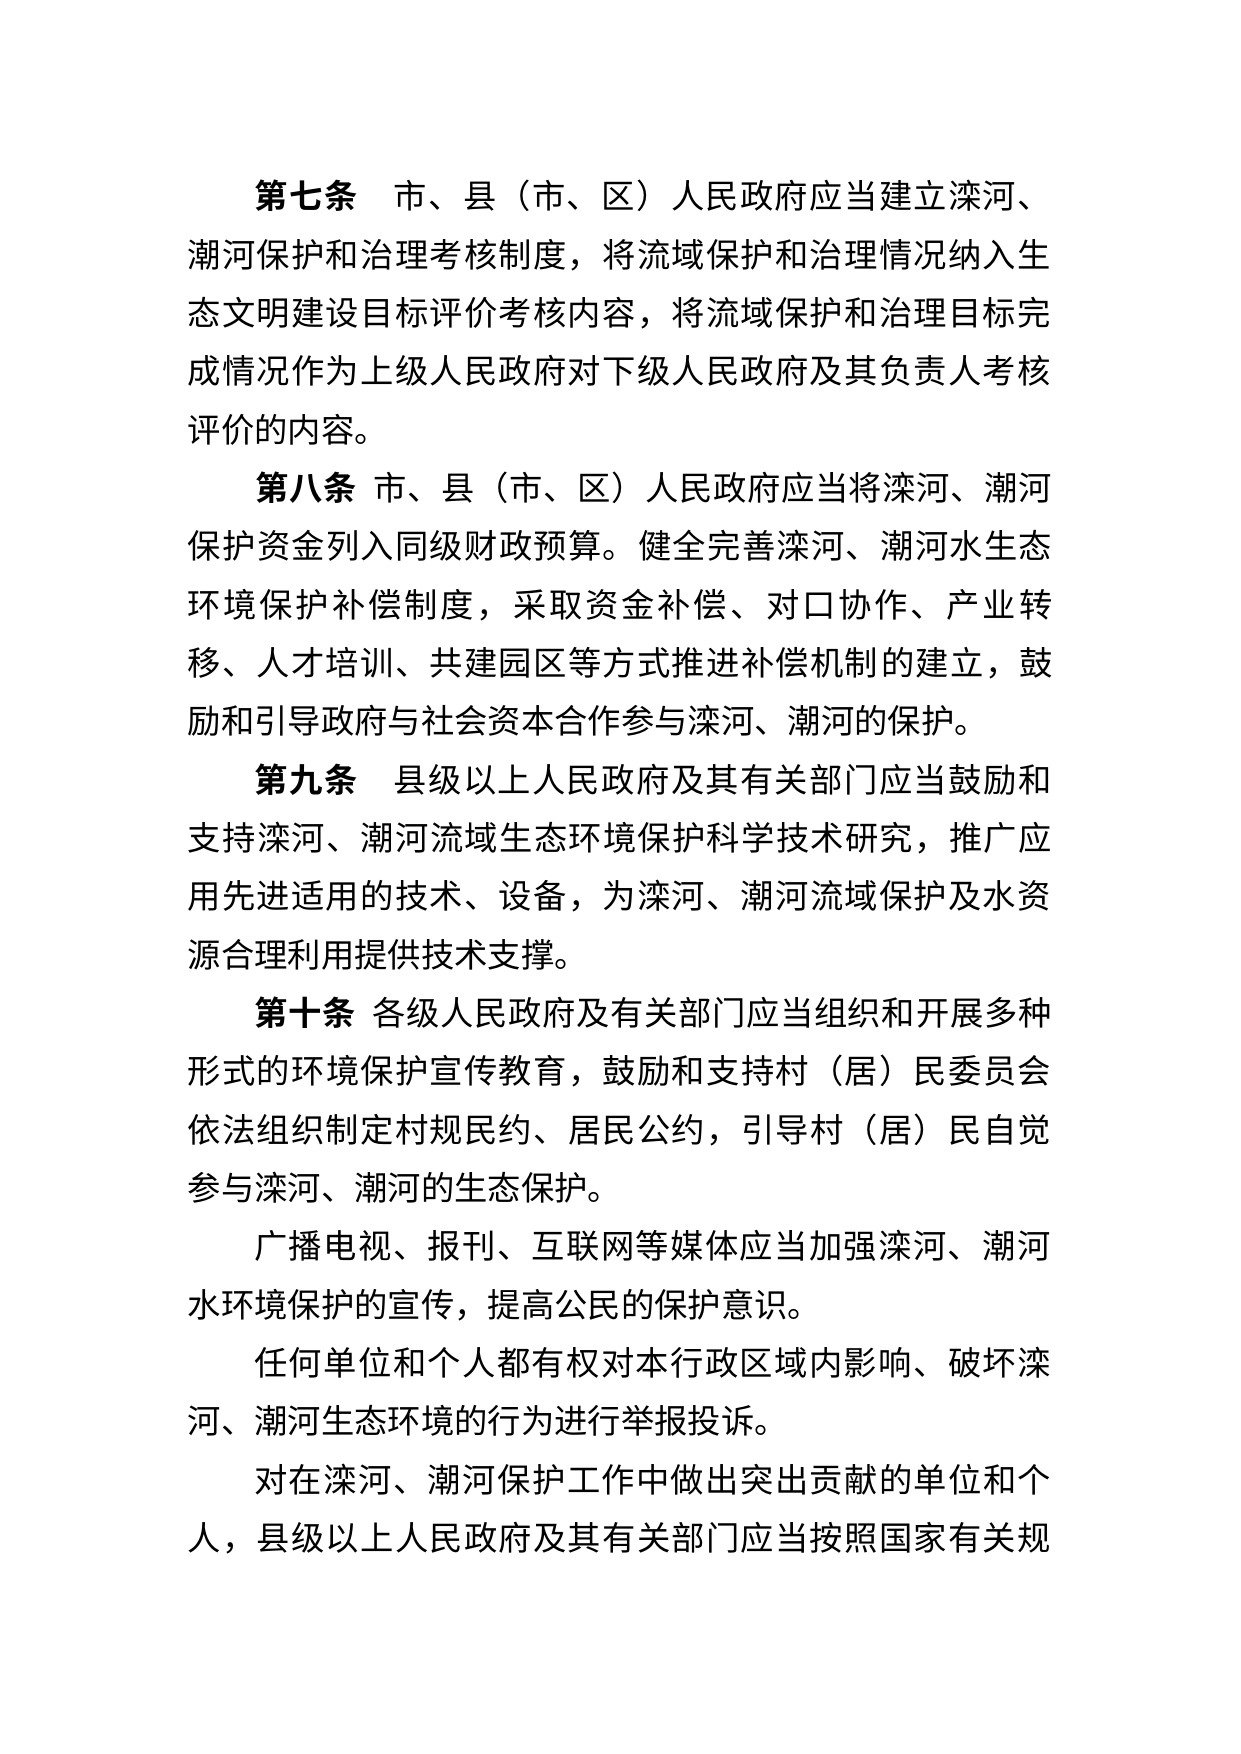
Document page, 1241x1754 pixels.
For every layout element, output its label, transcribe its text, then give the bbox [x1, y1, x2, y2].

text 第十条 各级人民政府及有关部门应当组织和开展多种形式的环境保护宣传教育，鼓励和支持村（居）民委员会依法组织制定村规民约、居民公约，引导村（居）民自觉参与滦河、潮河的生态保护。 [187, 979, 1053, 1212]
text 任何单位和个人都有权对本行政区域内影响、破坏滦河、潮河生态环境的行为进行举报投诉。 [187, 1329, 1053, 1445]
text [187, 1445, 1053, 1562]
text 第八条 市、县（市、区）人民政府应当将滦河、潮河保护资金列入同级财政预算。健全完善滦河、潮河水生态环境保护补偿制度，采取资金补偿、对口协作、产业转移、人才培训、共建园区等方式推进补偿机制的建立，鼓励和引导政府与社会资本合作参与滦河、潮河的保护。 [187, 454, 1053, 745]
text 第九条 县级以上人民政府及其有关部门应当鼓励和支持滦河、潮河流域生态环境保护科学技术研究，推广应用先进适用的技术、设备，为滦河、潮河流域保护及水资源合理利用提供技术支撑。 [187, 745, 1053, 979]
text 广播电视、报刊、互联网等媒体应当加强滦河、潮河水环境保护的宣传，提高公民的保护意识。 [187, 1212, 1053, 1329]
text 第七条 市、县（市、区）人民政府应当建立滦河、潮河保护和治理考核制度，将流域保护和治理情况纳入生态文明建设目标评价考核内容，将流域保护和治理目标完成情况作为上级人民政府对下级人民政府及其负责人考核评价的内容。 [187, 162, 1053, 454]
